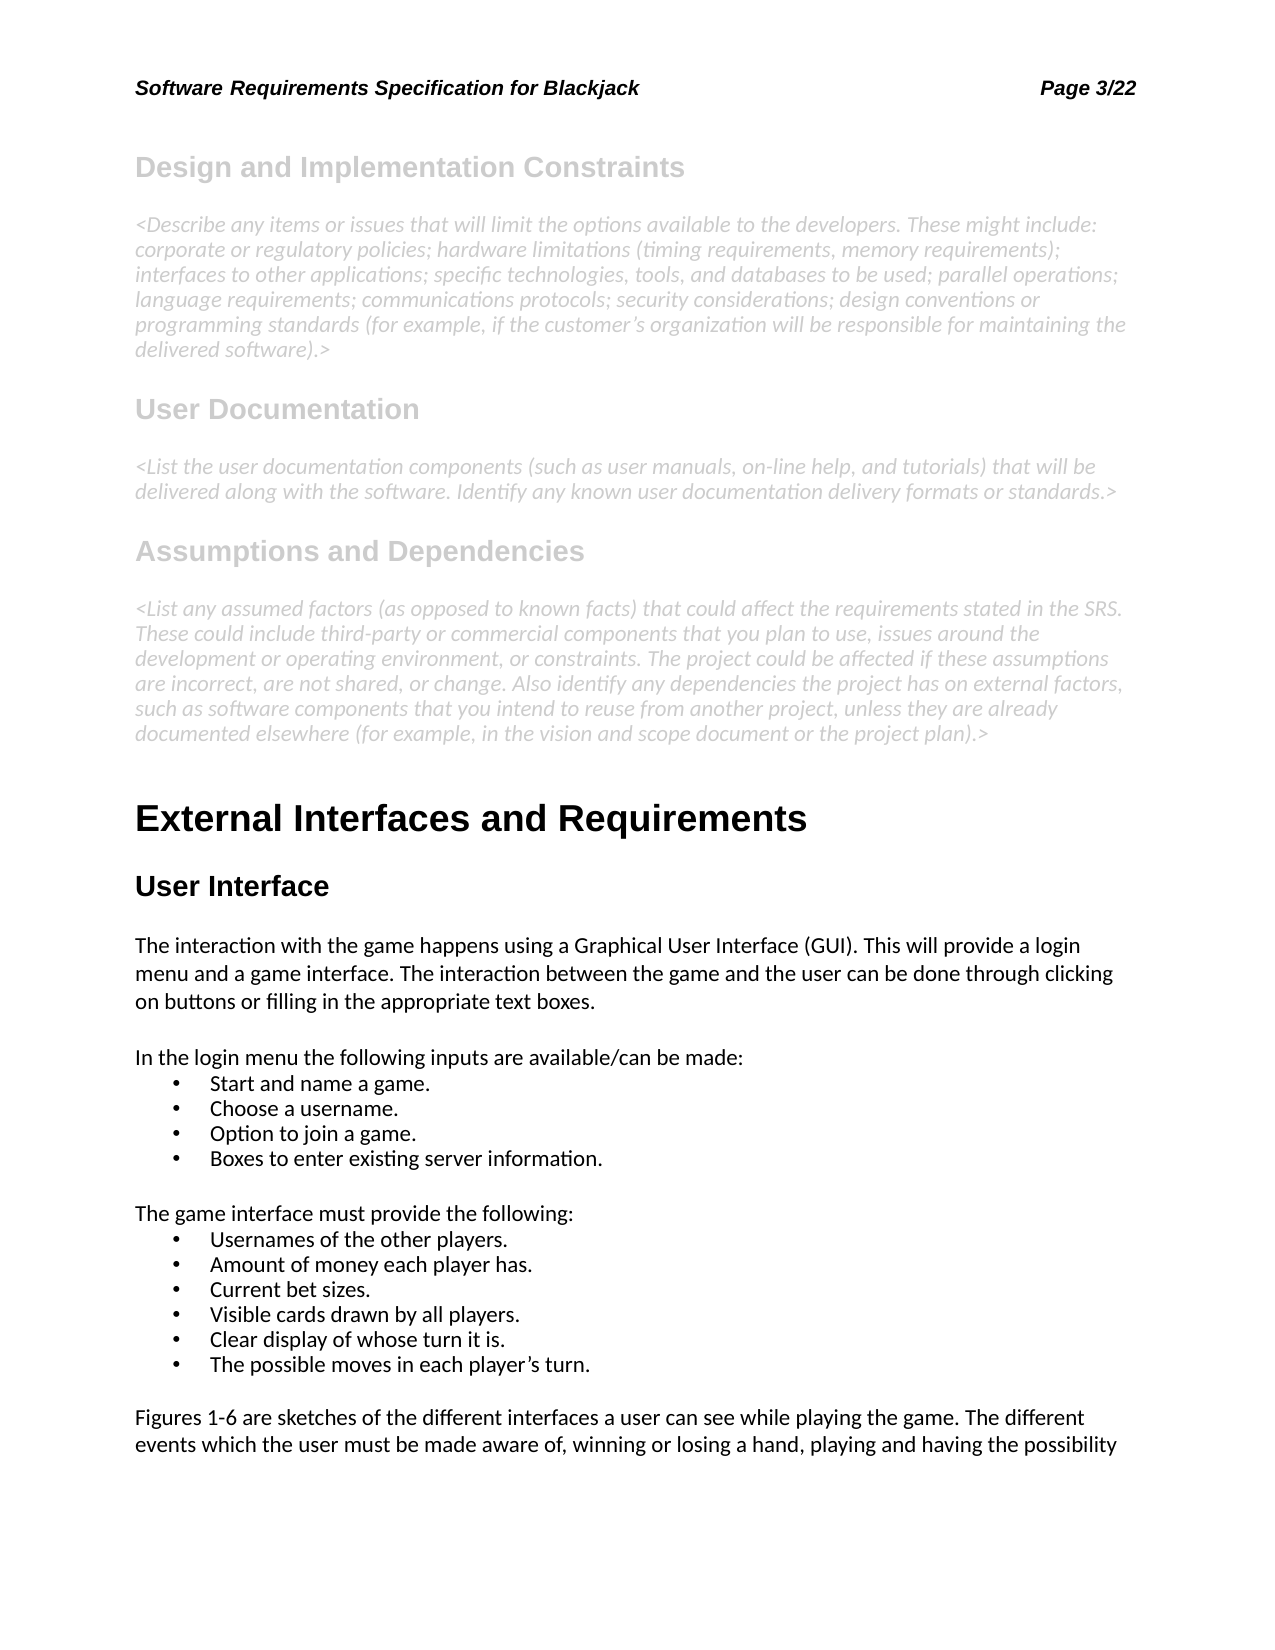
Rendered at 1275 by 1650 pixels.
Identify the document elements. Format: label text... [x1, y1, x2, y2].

list Boxes to enter existing server information. [172, 1147, 1140, 1172]
list Clear display of whose turn it is. [172, 1328, 1140, 1353]
text <Describe any items or issues that will limit the options available to the developers. These might include: corporate or regulatory policies; hardware limitations (timing requirements, memory requirements); interfaces to other applications; specific technologies, tools, and databases to be used; parallel operations; language requirements; communications protocols; security considerations; design conventions or programming standards (for example, if the customer’s organization will be responsible for maintaining the delivered software).> [135, 213, 1140, 363]
list Amount of money each player has. [172, 1253, 1140, 1278]
subtitle User Interface [135, 869, 1140, 902]
text In the login menu the following inputs are available/can be made: [135, 1043, 1140, 1072]
text <List any assumed factors (as opposed to known facts) that could affect the requirements stated in the SRS. These could include third-party or commercial components that you plan to use, issues around the development or operating environment, or constraints. The project could be affected if these assumptions are incorrect, are not shared, or change. Also identify any dependencies the project has on external factors, such as software components that you intend to reuse from another project, unless they are already documented elsewhere (for example, in the vision and scope document or the project plan).> [135, 596, 1140, 746]
list Option to join a game. [172, 1122, 1140, 1147]
list Visible cards drawn by all players. [172, 1303, 1140, 1328]
list Choose a username. [172, 1097, 1140, 1122]
subtitle External Interfaces and Requirements [135, 796, 1140, 839]
list Current bet sizes. [172, 1278, 1140, 1303]
text The game interface must provide the following: [135, 1199, 1140, 1228]
subtitle Design and Implementation Constraints [135, 150, 1140, 183]
subtitle User Documentation [135, 392, 1140, 425]
list Start and name a game. [172, 1072, 1140, 1097]
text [135, 1403, 1140, 1459]
list The possible moves in each player’s turn. [172, 1353, 1140, 1378]
subtitle Assumptions and Dependencies [135, 534, 1140, 567]
list Usernames of the other players. [172, 1228, 1140, 1253]
text The interaction with the game happens using a Graphical User Interface (GUI). This will provide a login menu and a game interface. The interaction between the game and the user can be done through clicking on buttons or filling in the appropriate text boxes. [135, 931, 1140, 1016]
text <List the user documentation components (such as user manuals, on-line help, and tutorials) that will be delivered along with the software. Identify any known user documentation delivery formats or standards.> [135, 454, 1140, 504]
